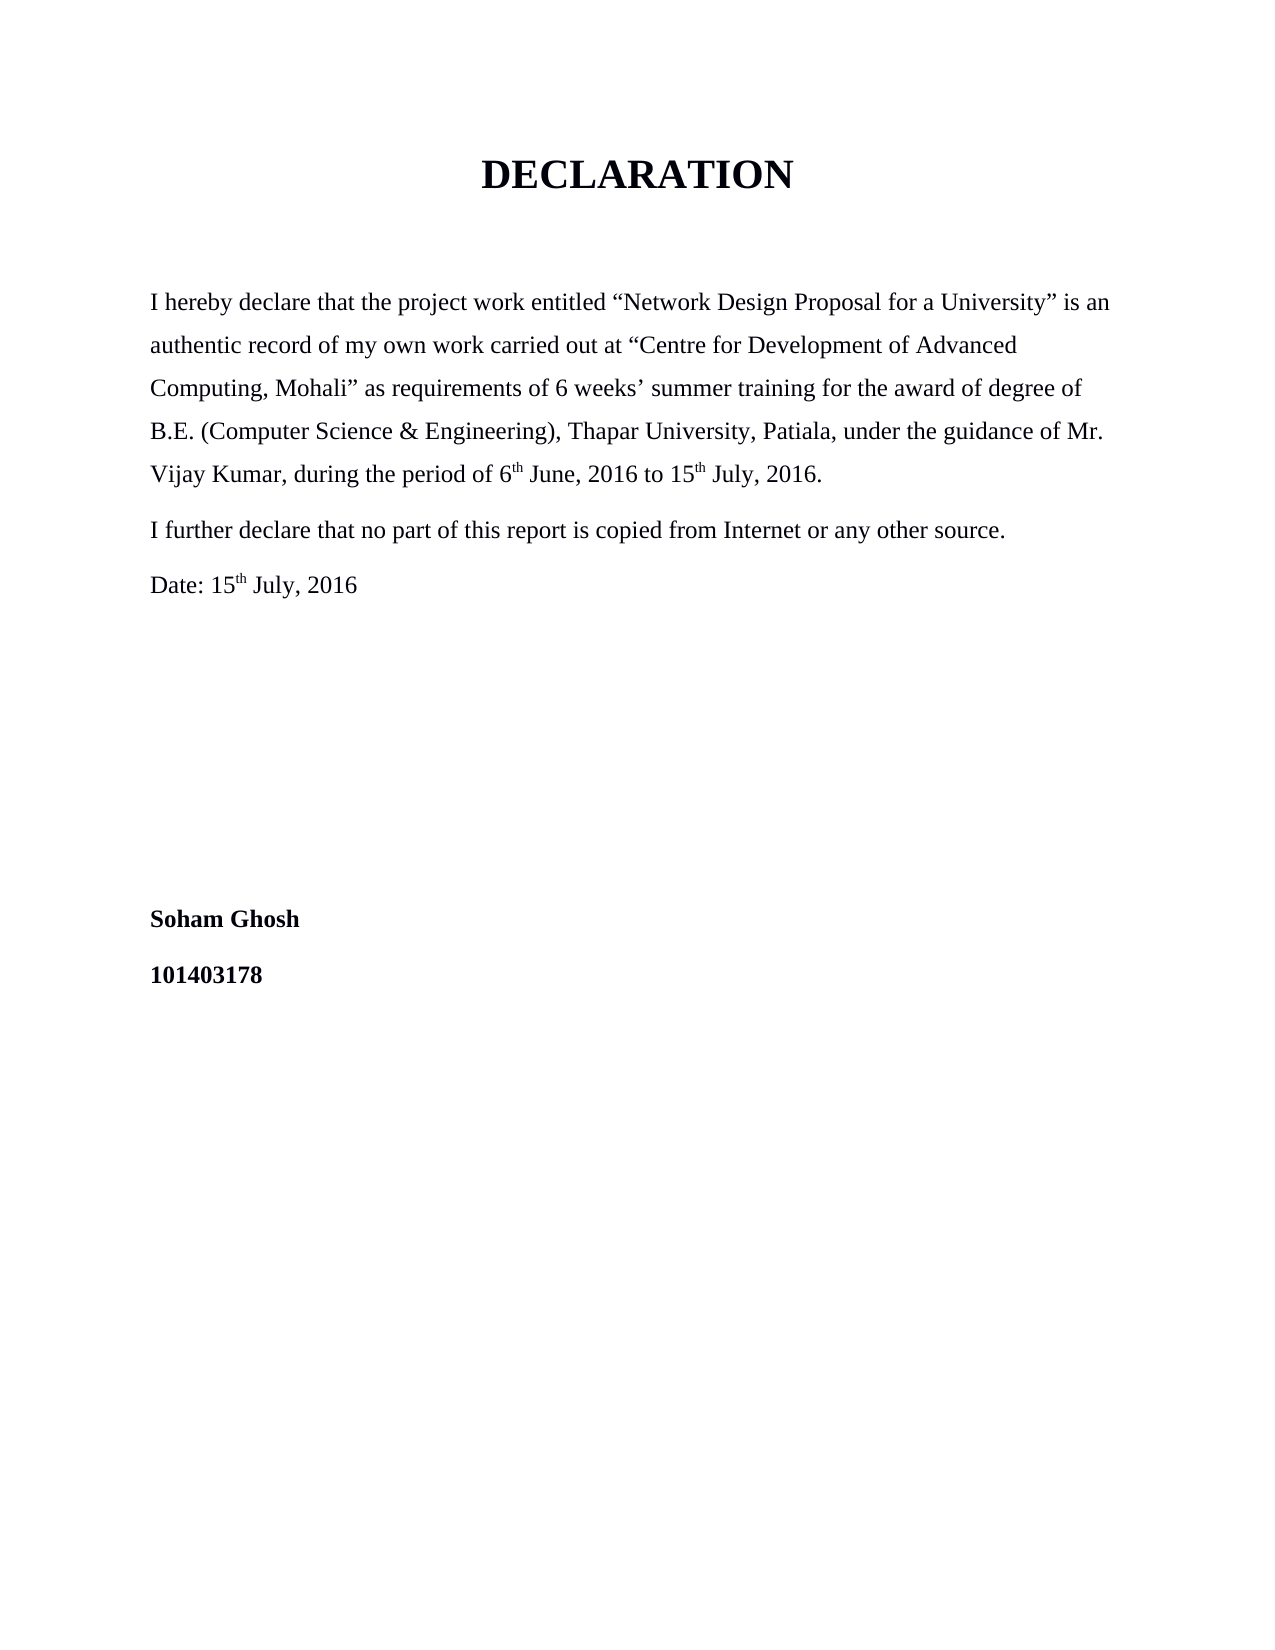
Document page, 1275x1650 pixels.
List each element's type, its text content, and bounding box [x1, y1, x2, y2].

text Date: 15th July, 2016 [150, 570, 1125, 599]
text 101403178 [150, 960, 1125, 988]
text I hereby declare that the project work entitled “Network Design Proposal for a University” is an authentic record of my own work carried out at “Centre for Development of Advanced Computing, Mohali” as requirements of 6 weeks’ summer training for the award of degree of B.E. (Computer Science & Engineering), Thapar University, Patiala, under the guidance of Mr. Vijay Kumar, during the period of 6th June, 2016 to 15th July, 2016. [150, 287, 1125, 488]
text I further declare that no part of this report is copied from Internet or any other source. [150, 515, 1125, 543]
text Soham Ghosh [150, 904, 1125, 933]
text DECLARATION [150, 150, 1125, 198]
